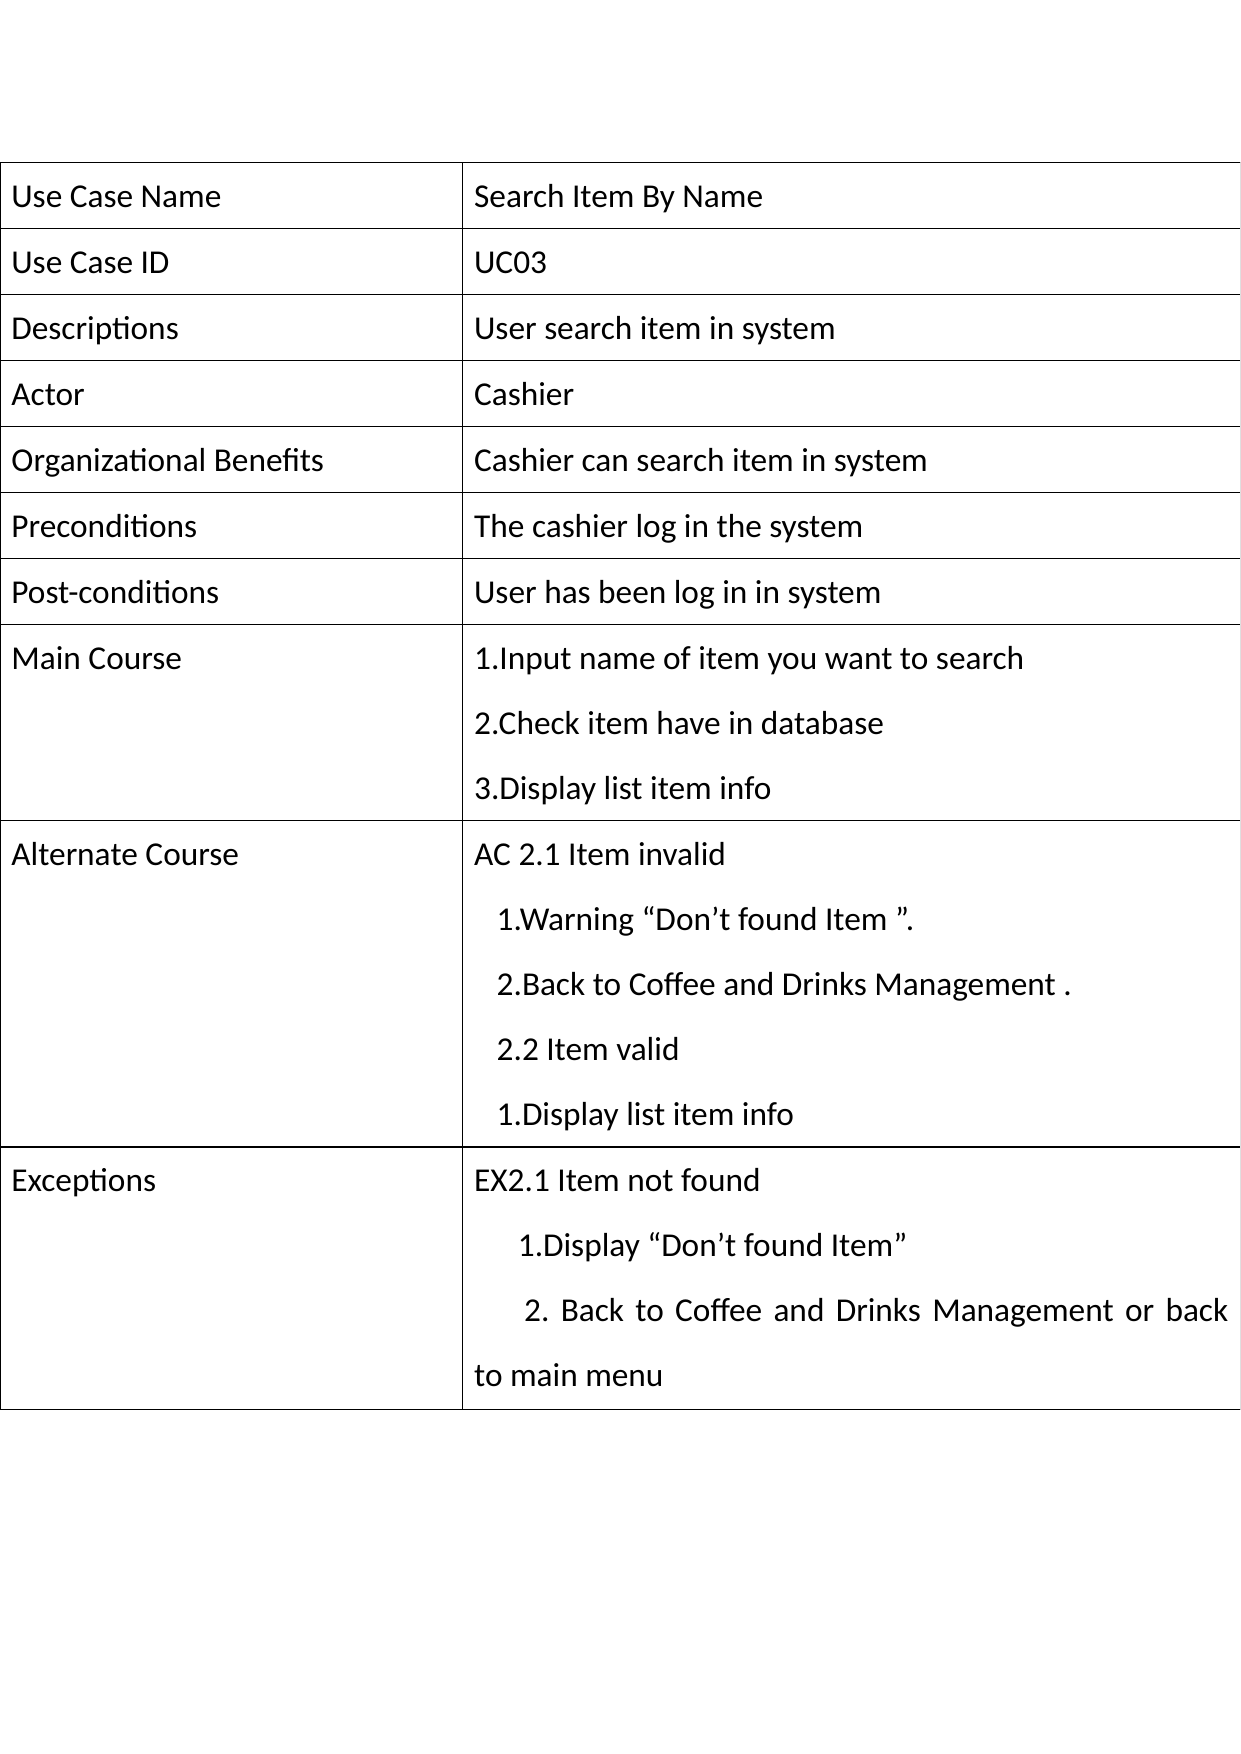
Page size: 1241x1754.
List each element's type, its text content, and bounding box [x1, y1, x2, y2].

table_cell User search item in system [463, 295, 1240, 360]
table_cell AC 2.1 Item invalid 1.Warning “Don’t found Item ”. 2.Back to Coffee and Drinks Management . 2.2 Item valid 1.Display list item info [463, 821, 1240, 1146]
table_cell 1.Input name of item you want to search 2.Check item have in database 3.Display list item info [463, 625, 1240, 820]
table_cell EX2.1 Item not found 1.Display “Don’t found Item” 2. Back to Coffee and Drinks Management or back to main menu [463, 1148, 1240, 1408]
table_cell UC03 [463, 229, 1240, 294]
table_cell Descriptions [1, 295, 462, 360]
table_cell User has been log in in system [463, 559, 1240, 624]
table_cell Use Case ID [1, 229, 462, 294]
table_cell Main Course [1, 625, 462, 820]
table_cell Organizational Benefits [1, 427, 462, 492]
table_cell Preconditions [1, 493, 462, 558]
table_cell Cashier [463, 361, 1240, 426]
table_cell Alternate Course [1, 821, 462, 1146]
table_cell Post-conditions [1, 559, 462, 624]
table_cell Actor [1, 361, 462, 426]
table_header Search Item By Name [463, 163, 1240, 228]
table_cell Exceptions [1, 1148, 462, 1408]
table_cell Cashier can search item in system [463, 427, 1240, 492]
table_cell The cashier log in the system [463, 493, 1240, 558]
table_header Use Case Name [1, 163, 462, 228]
